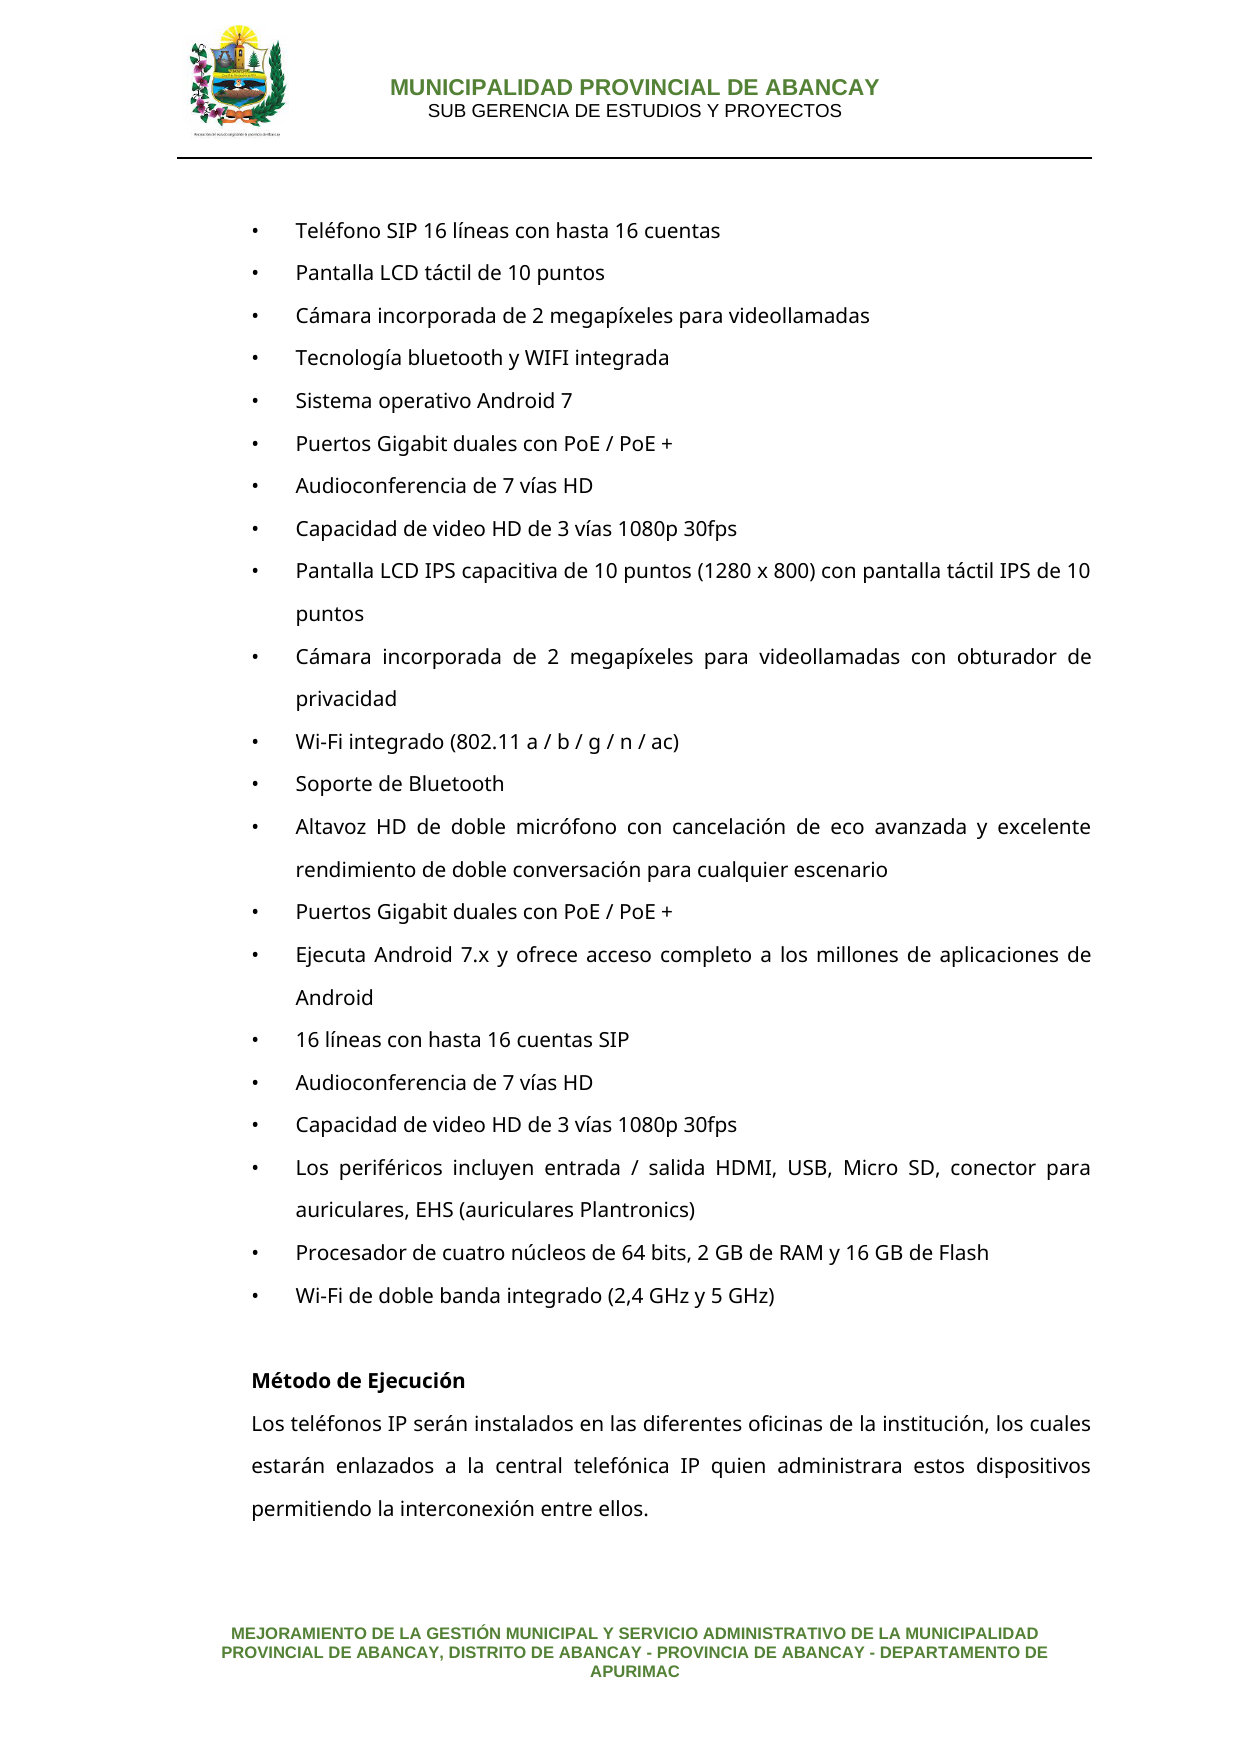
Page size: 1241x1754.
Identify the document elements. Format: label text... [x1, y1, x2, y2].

text • Wi-Fi integrado (802.11 a / b / g / n / ac) [251, 727, 1092, 755]
text • Audioconferencia de 7 vías HD [251, 1068, 1092, 1096]
text Método de Ejecución [251, 1366, 1092, 1394]
text • Capacidad de video HD de 3 vías 1080p 30fps [251, 1110, 1092, 1139]
text • Cámara incorporada de 2 megapíxeles para videollamadas con obturador de privacidad [251, 642, 1092, 713]
text • Capacidad de video HD de 3 vías 1080p 30fps [251, 514, 1092, 542]
text • Los periféricos incluyen entrada / salida HDMI, USB, Micro SD, conector para auriculares, EHS (auriculares Plantronics) [251, 1153, 1092, 1224]
text • Pantalla LCD IPS capacitiva de 10 puntos (1280 x 800) con pantalla táctil IPS de 10 puntos [251, 557, 1092, 628]
text • Puertos Gigabit duales con PoE / PoE + [251, 429, 1092, 457]
text • Altavoz HD de doble micrófono con cancelación de eco avanzada y excelente rendimiento de doble conversación para cualquier escenario [251, 812, 1092, 883]
text • Audioconferencia de 7 vías HD [251, 471, 1092, 500]
text • 16 líneas con hasta 16 cuentas SIP [251, 1025, 1092, 1054]
text • Tecnología bluetooth y WIFI integrada [251, 343, 1092, 372]
text • Pantalla LCD táctil de 10 puntos [251, 258, 1092, 287]
text Los teléfonos IP serán instalados en las diferentes oficinas de la institución, los cuales estarán enlazados a la central telefónica IP quien administrara estos dispositivos permitiendo la interconexión entre ellos. [251, 1409, 1092, 1522]
text • Teléfono SIP 16 líneas con hasta 16 cuentas [251, 216, 1092, 244]
text • Wi-Fi de doble banda integrado (2,4 GHz y 5 GHz) [251, 1281, 1092, 1309]
text • Puertos Gigabit duales con PoE / PoE + [251, 897, 1092, 926]
text • Cámara incorporada de 2 megapíxeles para videollamadas [251, 301, 1092, 329]
text • Soporte de Bluetooth [251, 769, 1092, 798]
text • Procesador de cuatro núcleos de 64 bits, 2 GB de RAM y 16 GB de Flash [251, 1238, 1092, 1267]
picture [177, 25, 290, 141]
text • Ejecuta Android 7.x y ofrece acceso completo a los millones de aplicaciones de Android [251, 940, 1092, 1011]
text • Sistema operativo Android 7 [251, 386, 1092, 414]
